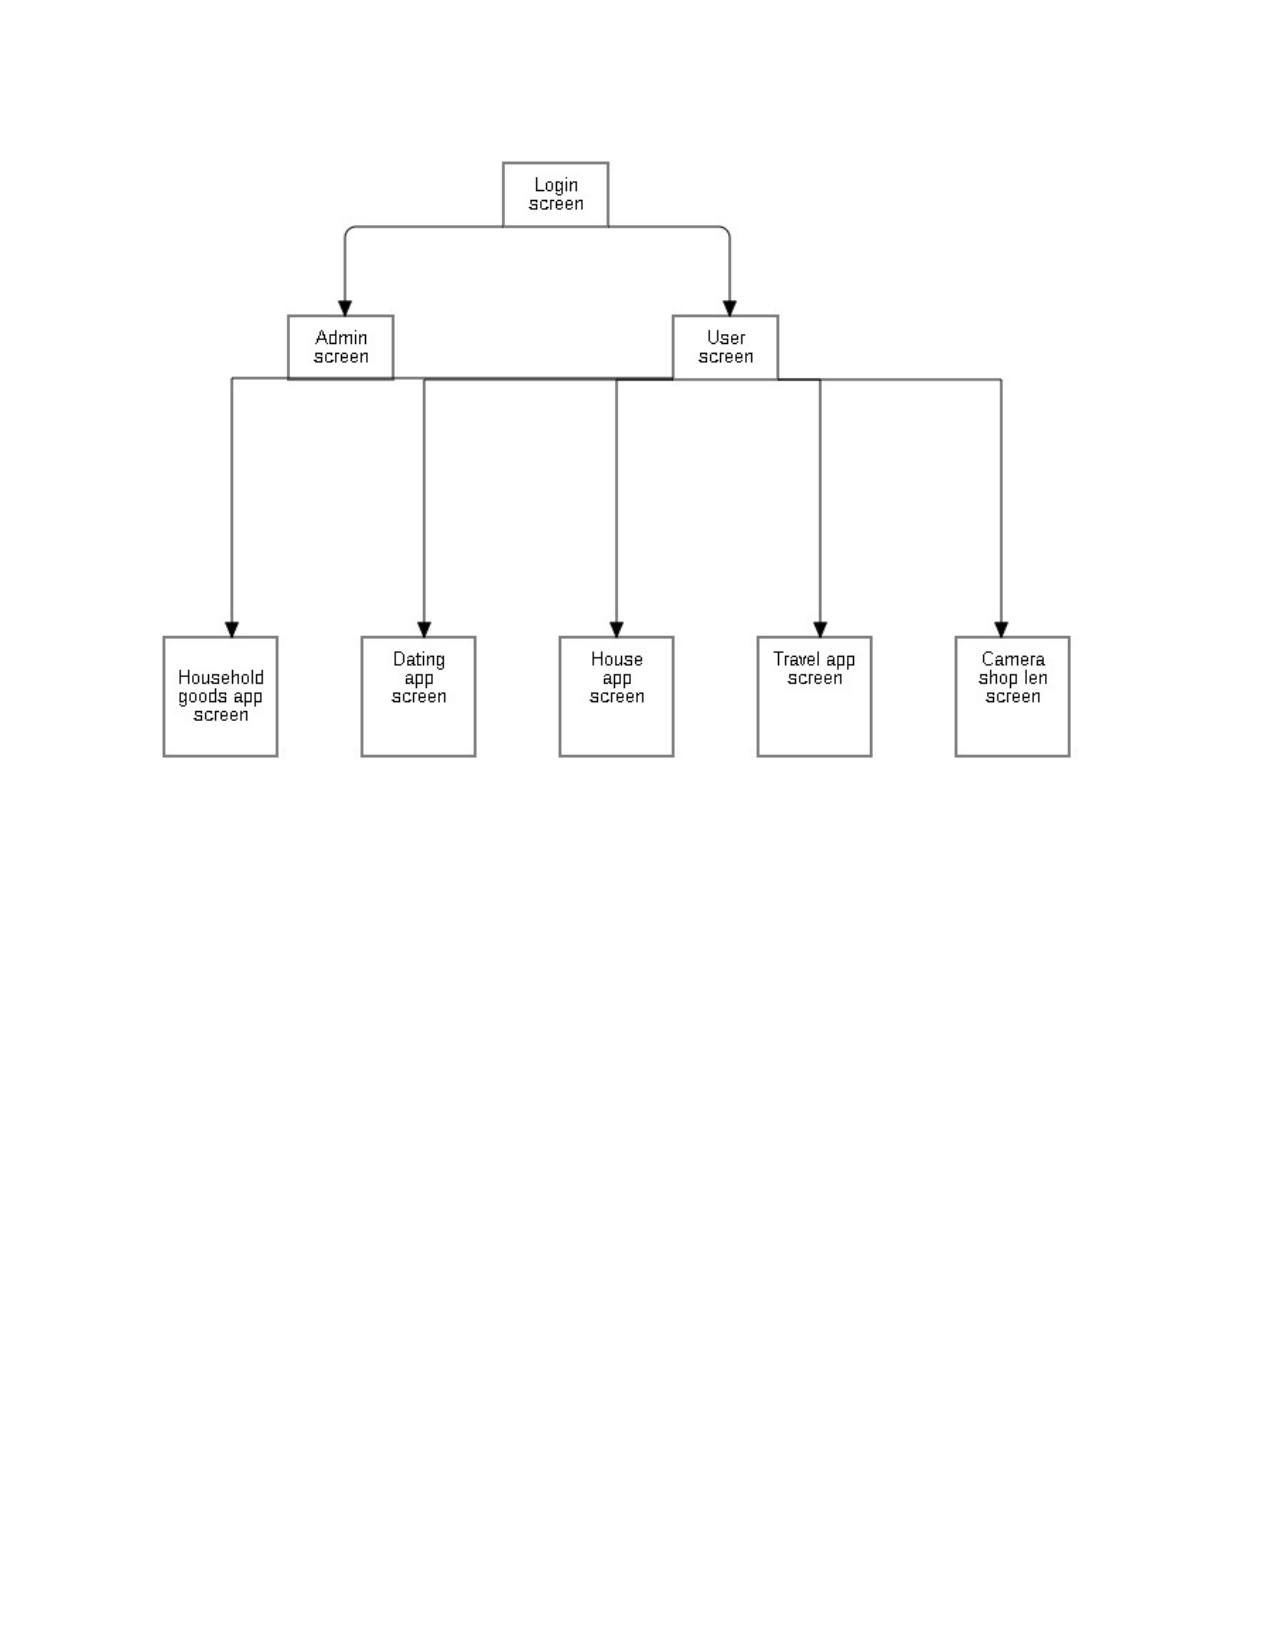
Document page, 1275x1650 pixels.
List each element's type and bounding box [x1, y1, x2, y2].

picture [150, 150, 1125, 813]
